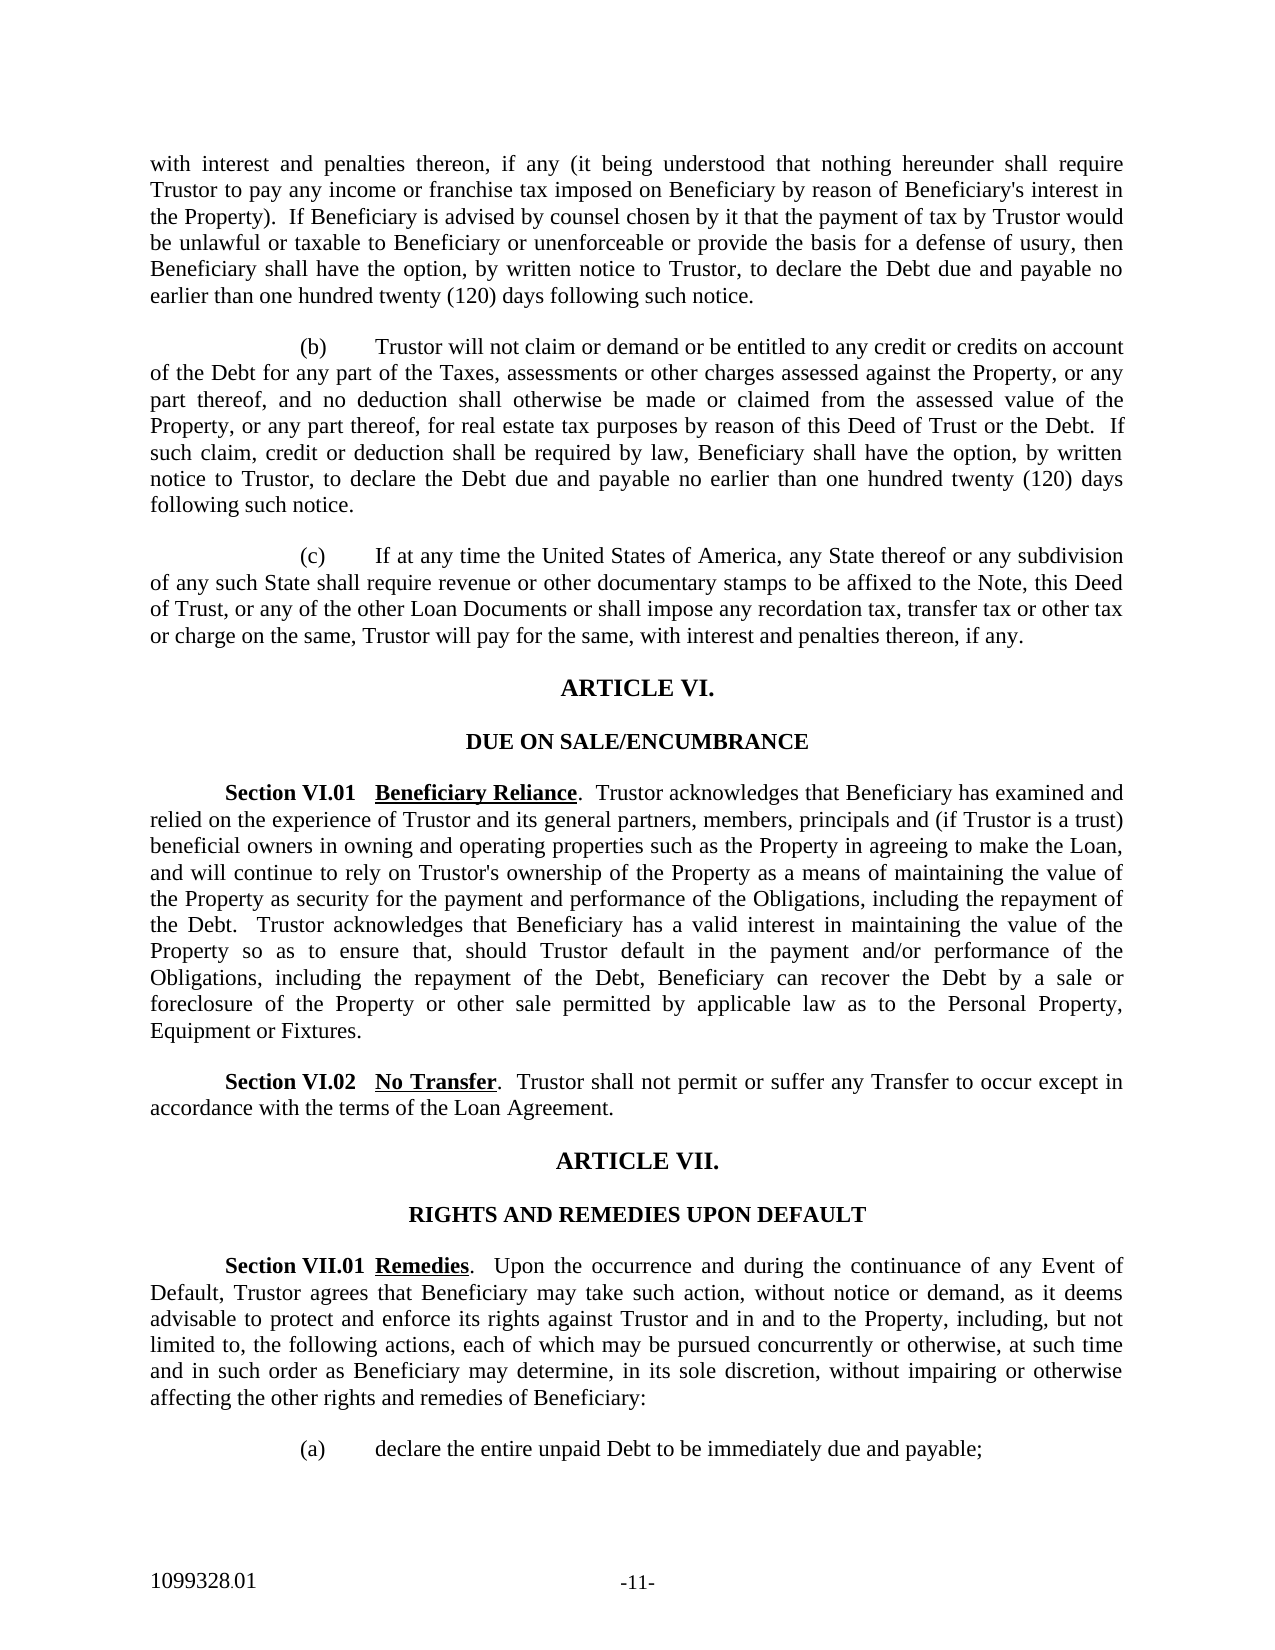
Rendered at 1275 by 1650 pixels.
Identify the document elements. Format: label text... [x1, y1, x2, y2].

subtitle If at any time the United States of America, any State thereof or any subdivision of any such State shall require revenue or other documentary stamps to be affixed to the Note, this Deed of Trust, or any of the other Loan Documents or shall impose any recordation tax, transfer tax or other tax or charge on the same, Trustor will pay for the same, with interest and penalties thereon, if any. [150, 543, 1125, 648]
subtitle RIGHTS AND REMEDIES UPON DEFAULT [150, 1146, 1125, 1227]
subtitle declare the entire unpaid Debt to be immediately due and payable; [150, 1435, 1125, 1462]
subtitle No Transfer. Trustor shall not permit or suffer any Transfer to occur except in accordance with the terms of the Loan Agreement. [150, 1068, 1125, 1121]
subtitle DUE ON SALE/ENCUMBRANCE [150, 673, 1125, 754]
subtitle Trustor will not claim or demand or be entitled to any credit or credits on account of the Debt for any part of the Taxes, assessments or other charges assessed against the Property, or any part thereof, and no deduction shall otherwise be made or claimed from the assessed value of the Property, or any part thereof, for real estate tax purposes by reason of this Deed of Trust or the Debt. If such claim, credit or deduction shall be required by law, Beneficiary shall have the option, by written notice to Trustor, to declare the Debt due and payable no earlier than one hundred twenty (120) days following such notice. [150, 333, 1125, 518]
subtitle Beneficiary Reliance. Trustor acknowledges that Beneficiary has examined and relied on the experience of Trustor and its general partners, members, principals and (if Trustor is a trust) beneficial owners in owning and operating properties such as the Property in agreeing to make the Loan, and will continue to rely on Trustor's ownership of the Property as a means of maintaining the value of the Property as security for the payment and performance of the Obligations, including the repayment of the Debt. Trustor acknowledges that Beneficiary has a valid interest in maintaining the value of the Property so as to ensure that, should Trustor default in the payment and/or performance of the Obligations, including the repayment of the Debt, Beneficiary can recover the Debt by a sale or foreclosure of the Property or other sale permitted by applicable law as to the Personal Property, Equipment or Fixtures. [150, 779, 1125, 1043]
subtitle Remedies. Upon the occurrence and during the continuance of any Event of Default, Trustor agrees that Beneficiary may take such action, without notice or demand, as it deems advisable to protect and enforce its rights against Trustor and in and to the Property, including, but not limited to, the following actions, each of which may be pursued concurrently or otherwise, at such time and in such order as Beneficiary may determine, in its sole discretion, without impairing or otherwise affecting the other rights and remedies of Beneficiary: [150, 1252, 1125, 1410]
